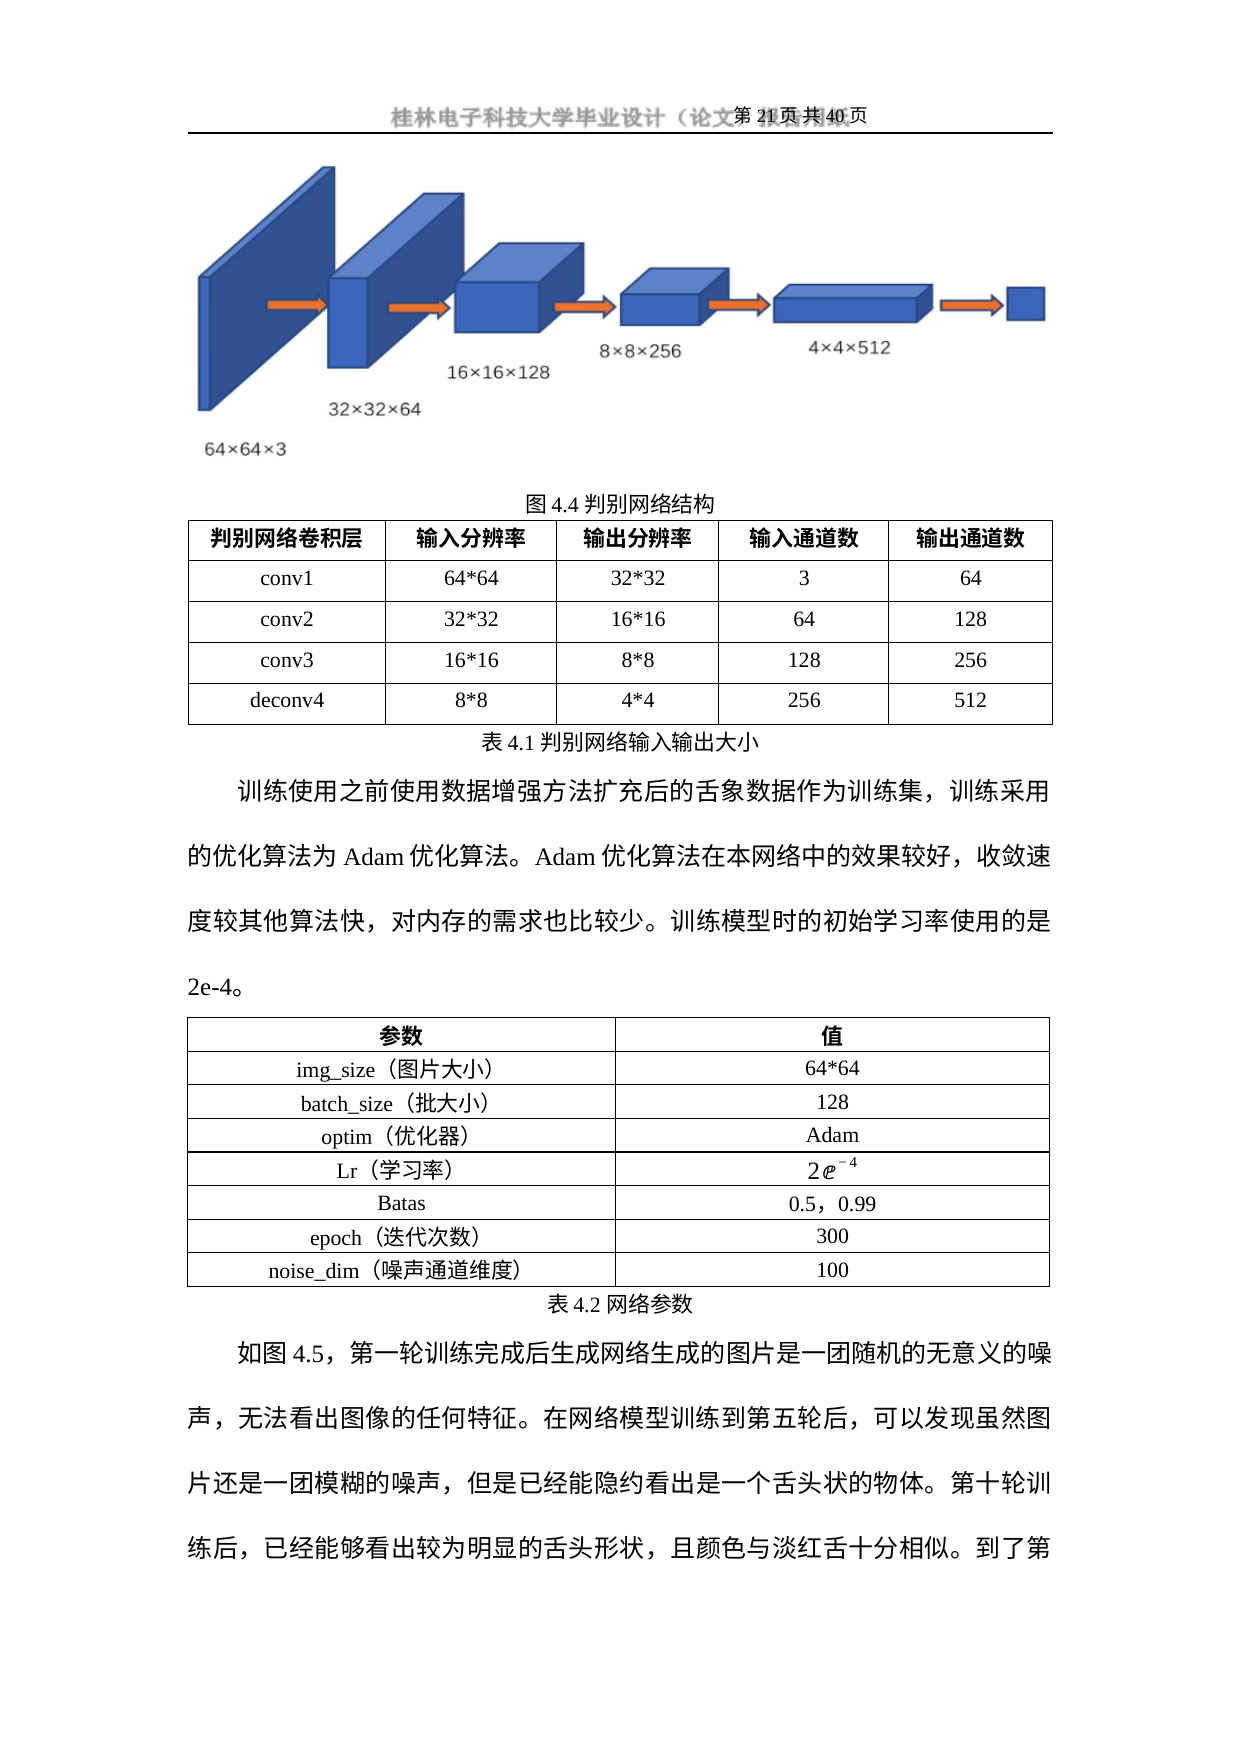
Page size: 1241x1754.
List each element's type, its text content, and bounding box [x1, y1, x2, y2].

table_header 判别网络卷积层 [189, 521, 385, 560]
table_cell 8*8 [557, 643, 718, 683]
table_cell 8*8 [386, 684, 556, 724]
table_cell 32*32 [557, 561, 718, 601]
table_cell 16*16 [386, 643, 556, 683]
table_cell conv2 [189, 602, 385, 642]
table_header 参数 [188, 1018, 615, 1051]
table_cell 0.5，0.99 [616, 1186, 1049, 1218]
table_header 输入分辨率 [386, 521, 556, 560]
table_cell 256 [889, 643, 1052, 683]
table_cell 128 [719, 643, 888, 683]
table_cell Batas [188, 1186, 615, 1218]
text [187, 1319, 1053, 1579]
table_cell 256 [719, 684, 888, 724]
table_cell img_size（图片大小） [188, 1052, 615, 1084]
table_cell 64*64 [616, 1052, 1049, 1084]
picture [388, 105, 853, 132]
table_cell 64 [889, 561, 1052, 601]
table_header 输出通道数 [889, 521, 1052, 560]
table_cell 3 [719, 561, 888, 601]
table_cell 32*32 [386, 602, 556, 642]
table_cell noise_dim（噪声通道维度） [188, 1253, 615, 1286]
table_cell deconv4 [189, 684, 385, 724]
table_header 值 [616, 1018, 1049, 1051]
text 图4.4 判别网络结构 [187, 487, 1053, 519]
table_cell 128 [616, 1085, 1049, 1118]
table_cell 300 [616, 1220, 1049, 1252]
table_cell 16*16 [557, 602, 718, 642]
table_cell 128 [889, 602, 1052, 642]
table_cell Lr（学习率） [188, 1153, 615, 1185]
table_cell [616, 1153, 1049, 1185]
table_cell 64 [719, 602, 888, 642]
picture [187, 162, 1053, 461]
table_cell 512 [889, 684, 1052, 724]
table_cell conv3 [189, 643, 385, 683]
table_cell conv1 [189, 561, 385, 601]
table_cell optim（优化器） [188, 1119, 615, 1151]
table_cell 4*4 [557, 684, 718, 724]
table_cell 100 [616, 1253, 1049, 1286]
text 表4.2 网络参数 [187, 1287, 1053, 1319]
text 表4.1 判别网络输入输出大小 [187, 725, 1053, 757]
table_cell Adam [616, 1119, 1049, 1151]
table_header 输入通道数 [719, 521, 888, 560]
table_cell batch_size（批大小） [188, 1085, 615, 1118]
table_cell epoch（迭代次数） [188, 1220, 615, 1252]
text 训练使用之前使用数据增强方法扩充后的舌象数据作为训练集，训练采用的优化算法为Adam优化算法。Adam优化算法在本网络中的效果较好，收敛速度较其他算法快，对内存的需求也比较少。训练模型时的初始学习率使用的是2e-4。 [187, 757, 1053, 1017]
table_cell 64*64 [386, 561, 556, 601]
table_header 输出分辨率 [557, 521, 718, 560]
